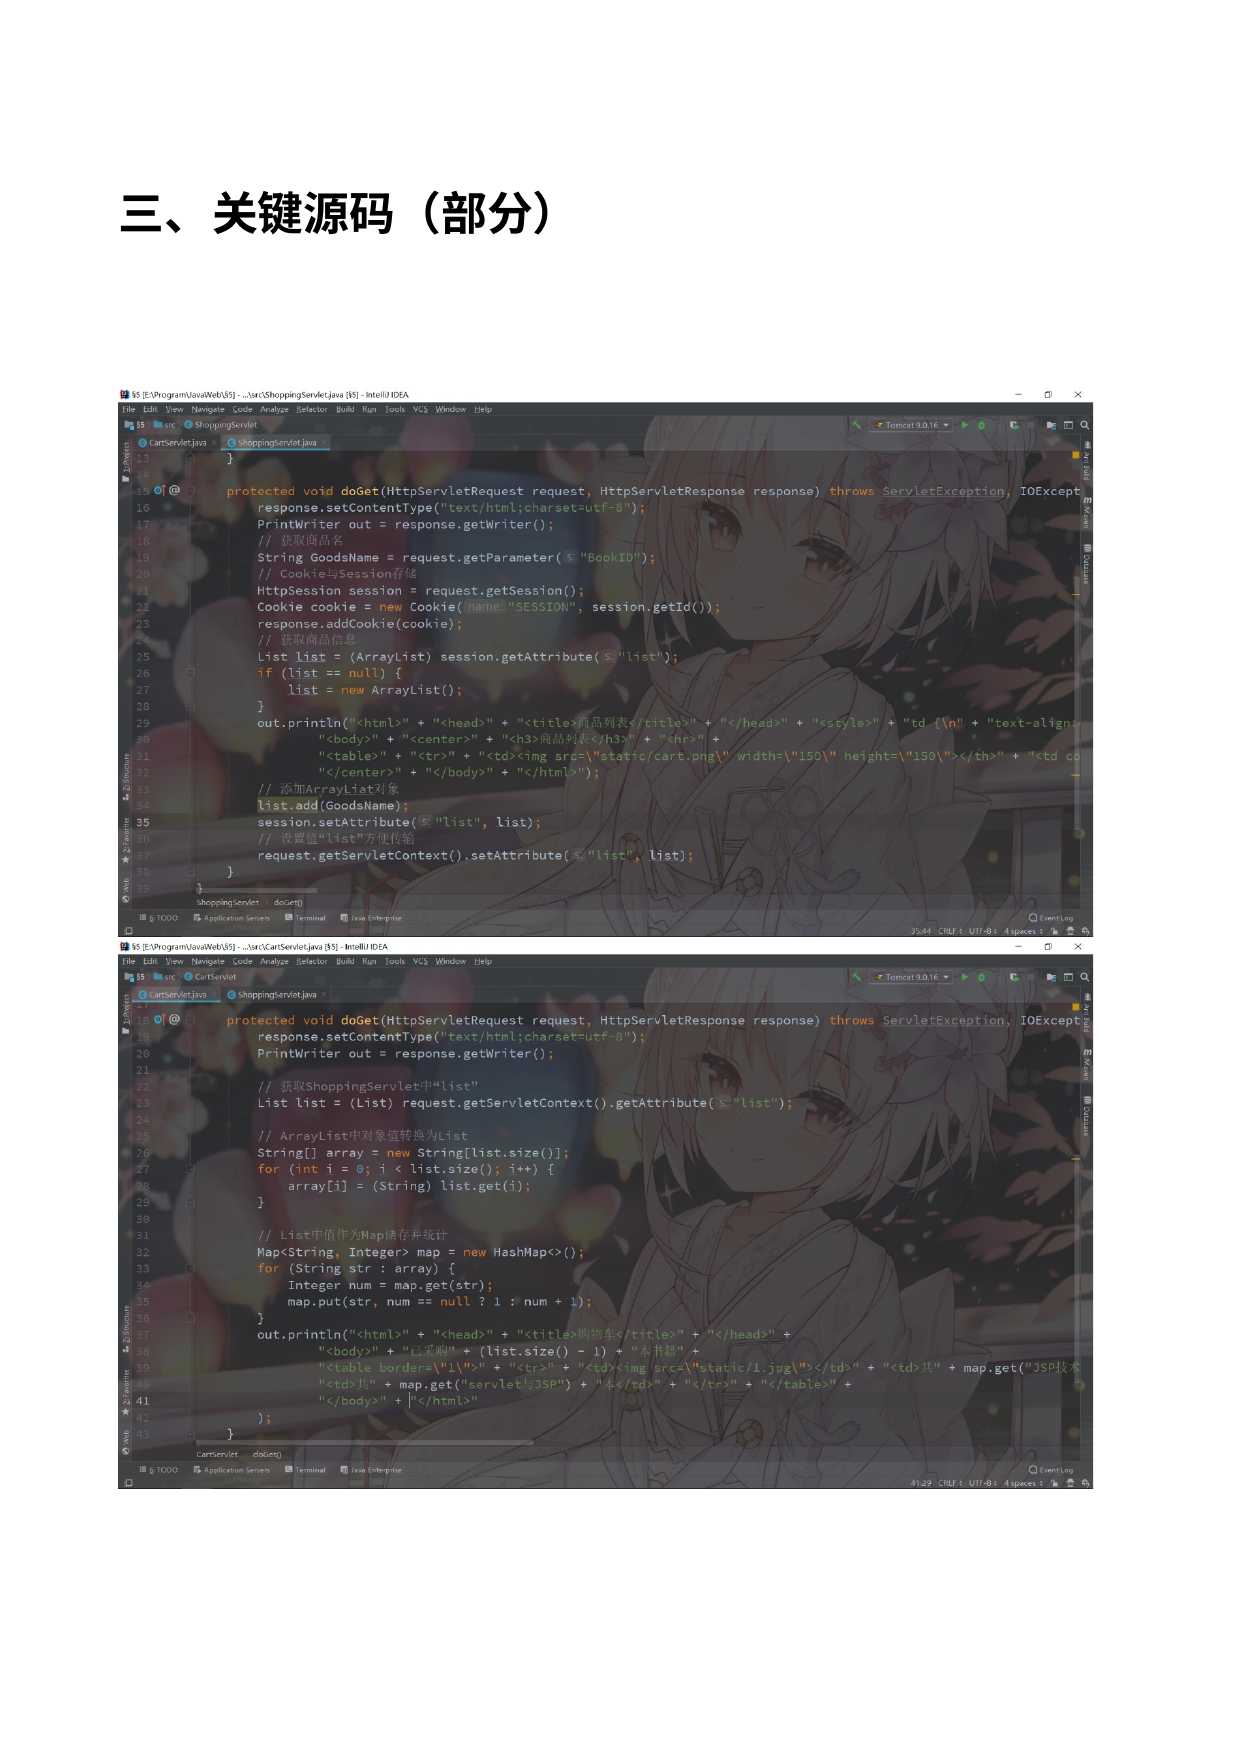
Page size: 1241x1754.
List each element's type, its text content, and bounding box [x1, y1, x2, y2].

subtitle 关键源码（部分） [118, 162, 1093, 259]
picture [118, 940, 1094, 1489]
picture [118, 387, 1094, 937]
